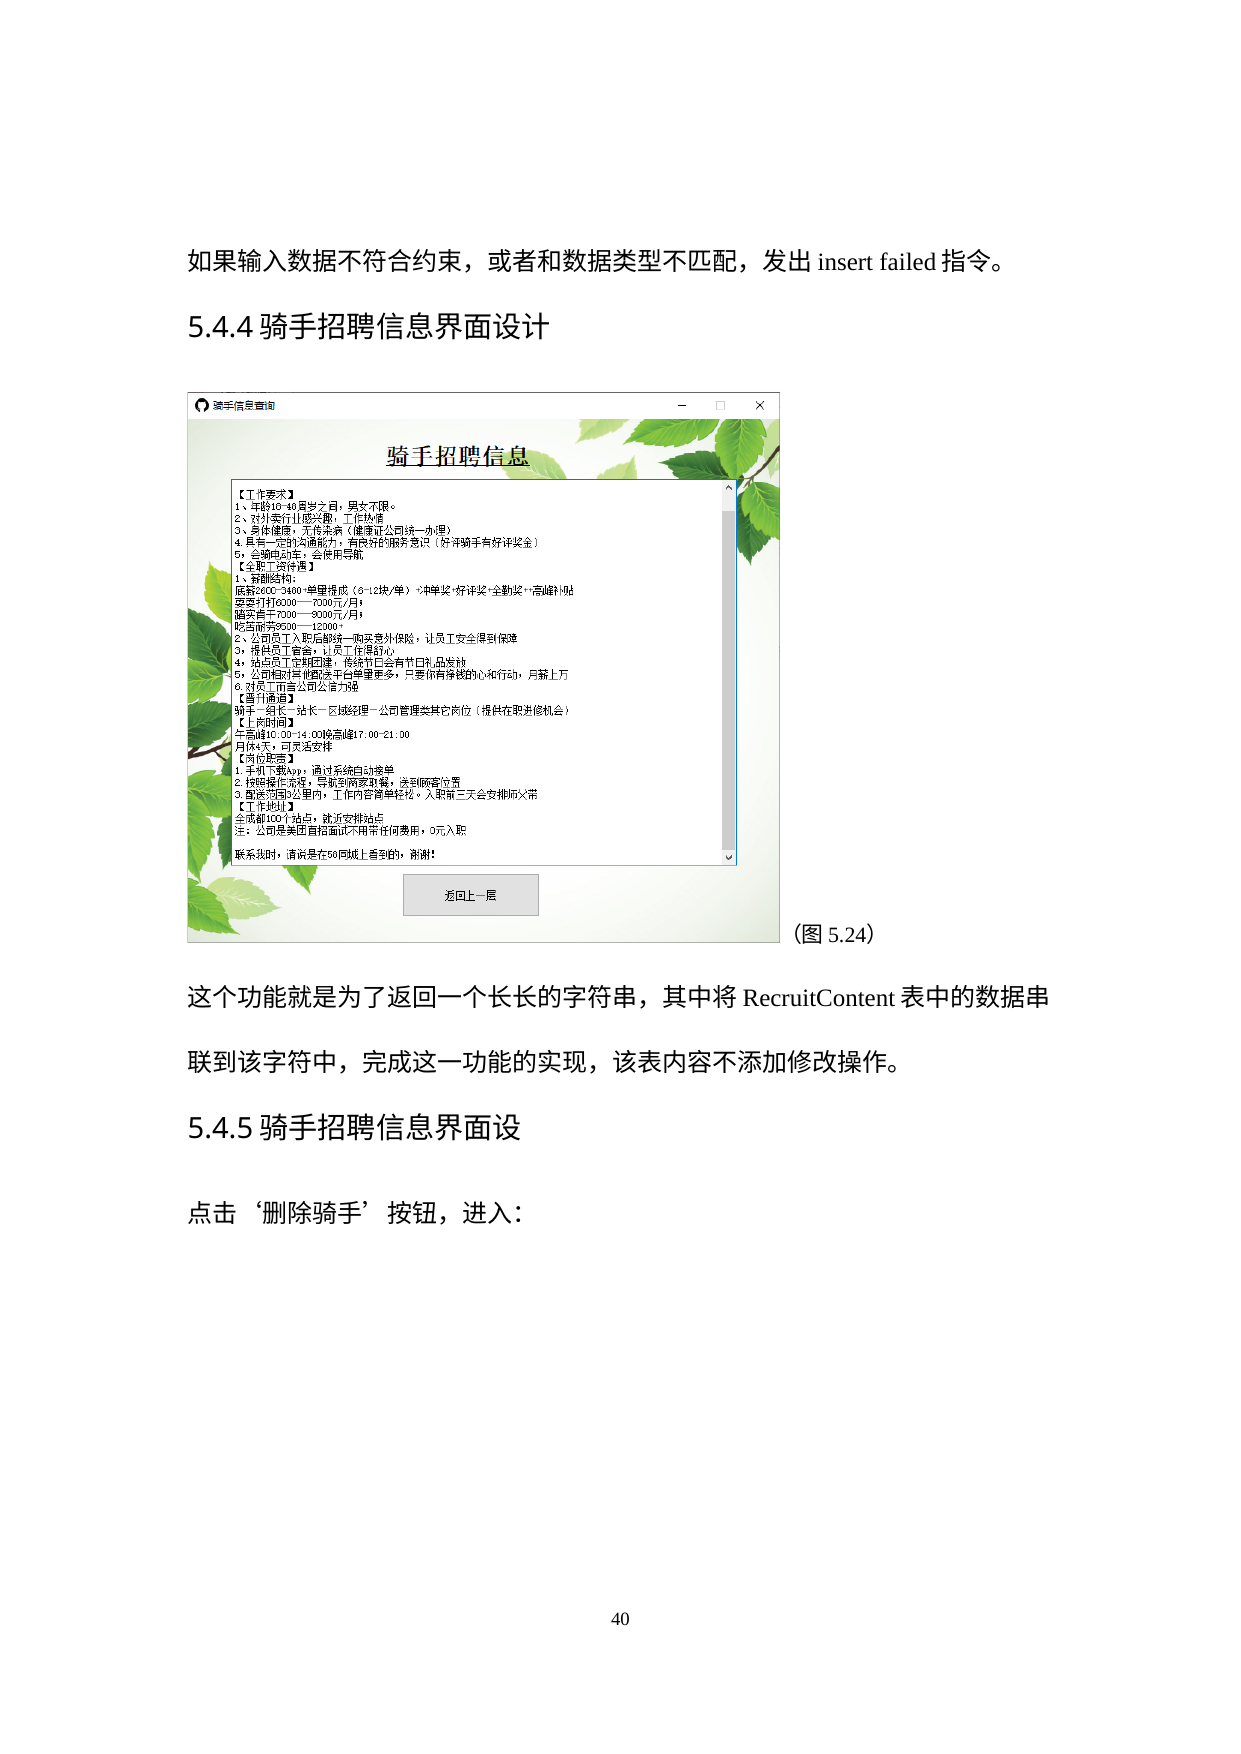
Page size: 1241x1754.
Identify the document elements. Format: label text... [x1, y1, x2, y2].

text 这个功能就是为了返回一个长长的字符串，其中将RecruitContent表中的数据串联到该字符中，完成这一功能的实现，该表内容不添加修改操作。 [187, 963, 1053, 1093]
text 如果输入数据不符合约束，或者和数据类型不匹配，发出insert failed指令。 [187, 227, 1053, 292]
picture [187, 392, 780, 943]
text 5.4.4骑手招聘信息界面设计 [187, 292, 1053, 357]
text 5.4.5骑手招聘信息界面设 [187, 1093, 1053, 1158]
text 点击‘删除骑手’按钮，进入： [187, 1179, 1053, 1244]
